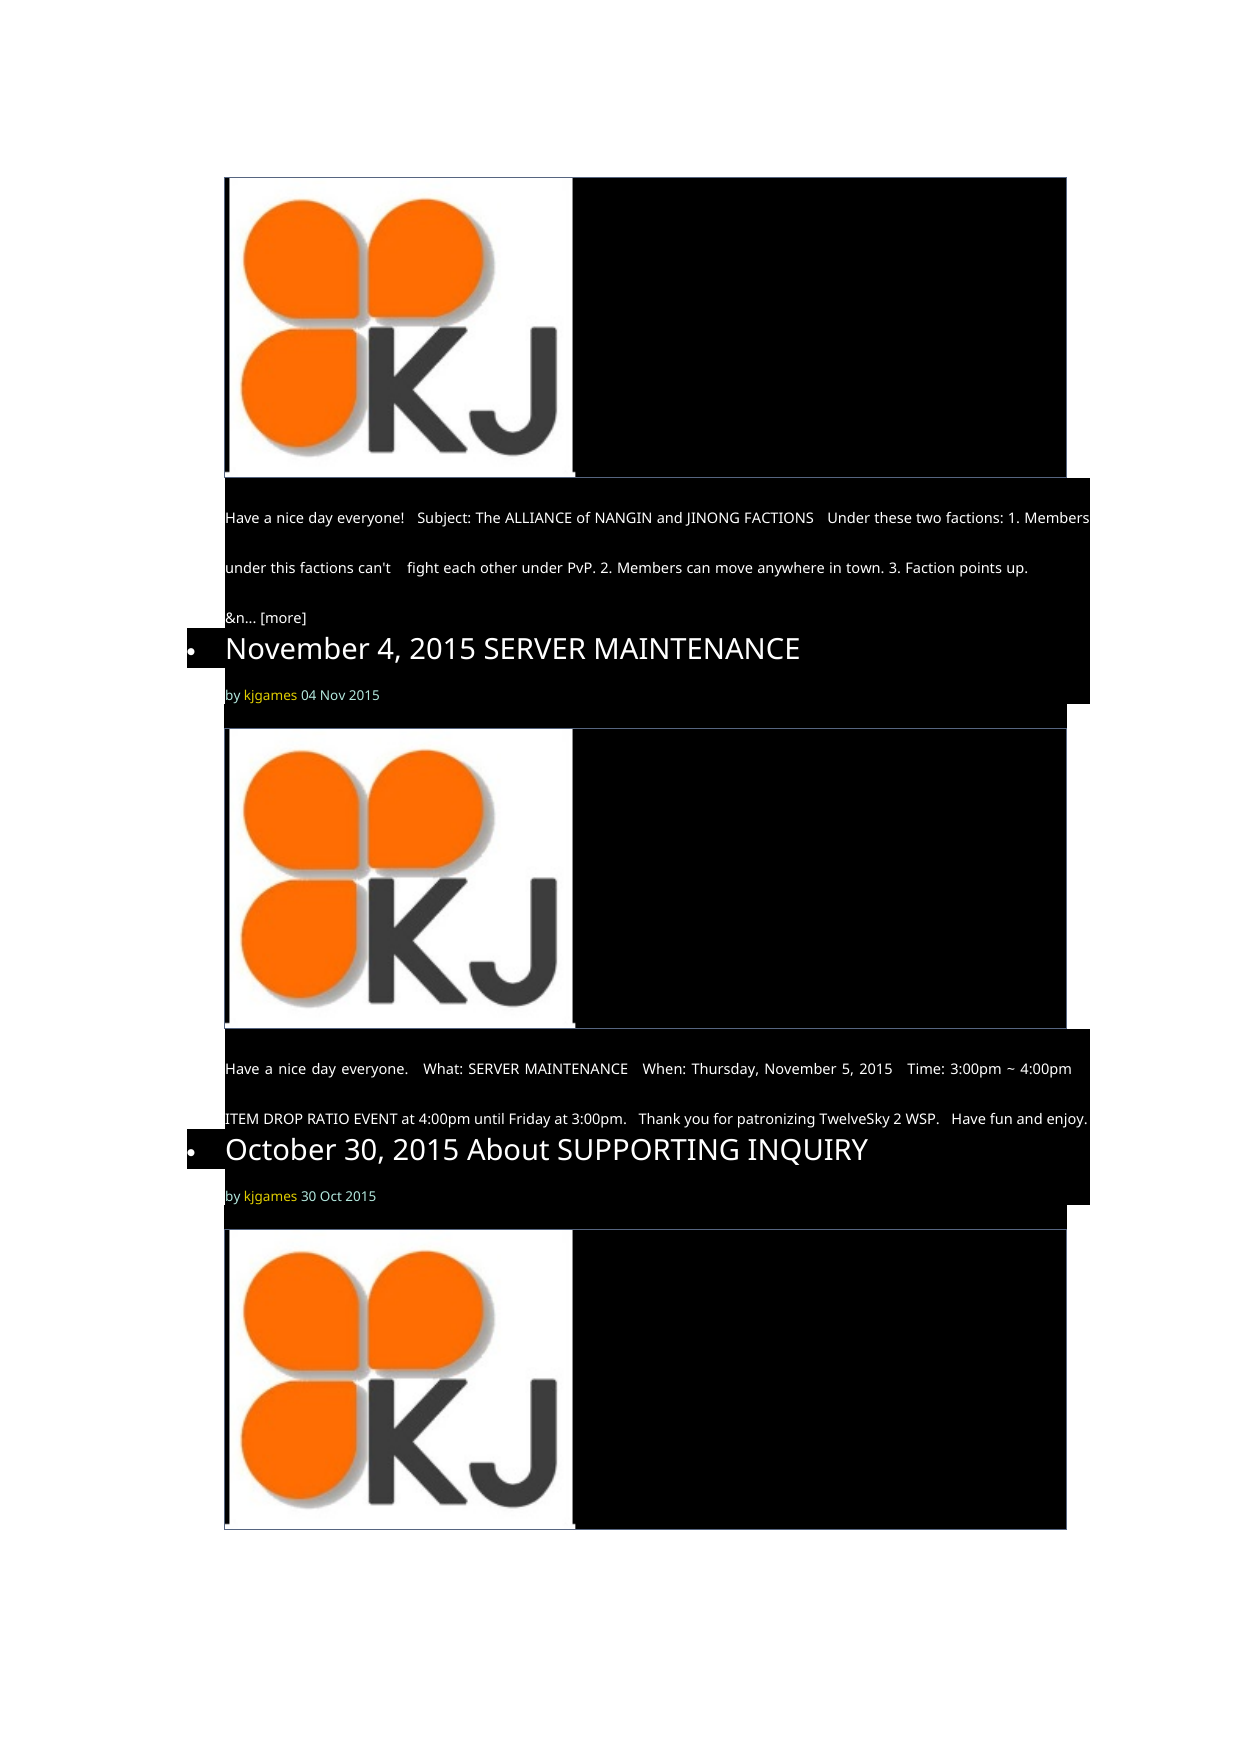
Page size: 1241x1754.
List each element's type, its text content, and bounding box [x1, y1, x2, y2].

text by kjgames 30 Oct 2015 [225, 1187, 1090, 1205]
picture [225, 1230, 576, 1529]
list October 30, 2015 About SUPPORTING INQUIRY [187, 1129, 1090, 1169]
text Have a nice day everyone. What: SERVER MAINTENANCE When: Thursday, November 5, 2015 Time: 3:00pm ~ 4:00pm ITEM DROP RATIO EVENT at 4:00pm until Friday at 3:00pm. Thank you for patronizing TwelveSky 2 WSP. Have fun and enjoy. [225, 1029, 1090, 1129]
list November 4, 2015 SERVER MAINTENANCE [187, 628, 1090, 668]
picture [225, 178, 576, 477]
text by kjgames 04 Nov 2015 [225, 686, 1090, 704]
picture [225, 729, 576, 1028]
text Have a nice day everyone! Subject: The ALLIANCE of NANGIN and JINONG FACTIONS Under these two factions: 1. Members under this factions can't fight each other under PvP. 2. Members can move anywhere in town. 3. Faction points up. &n... [more] [225, 478, 1090, 628]
